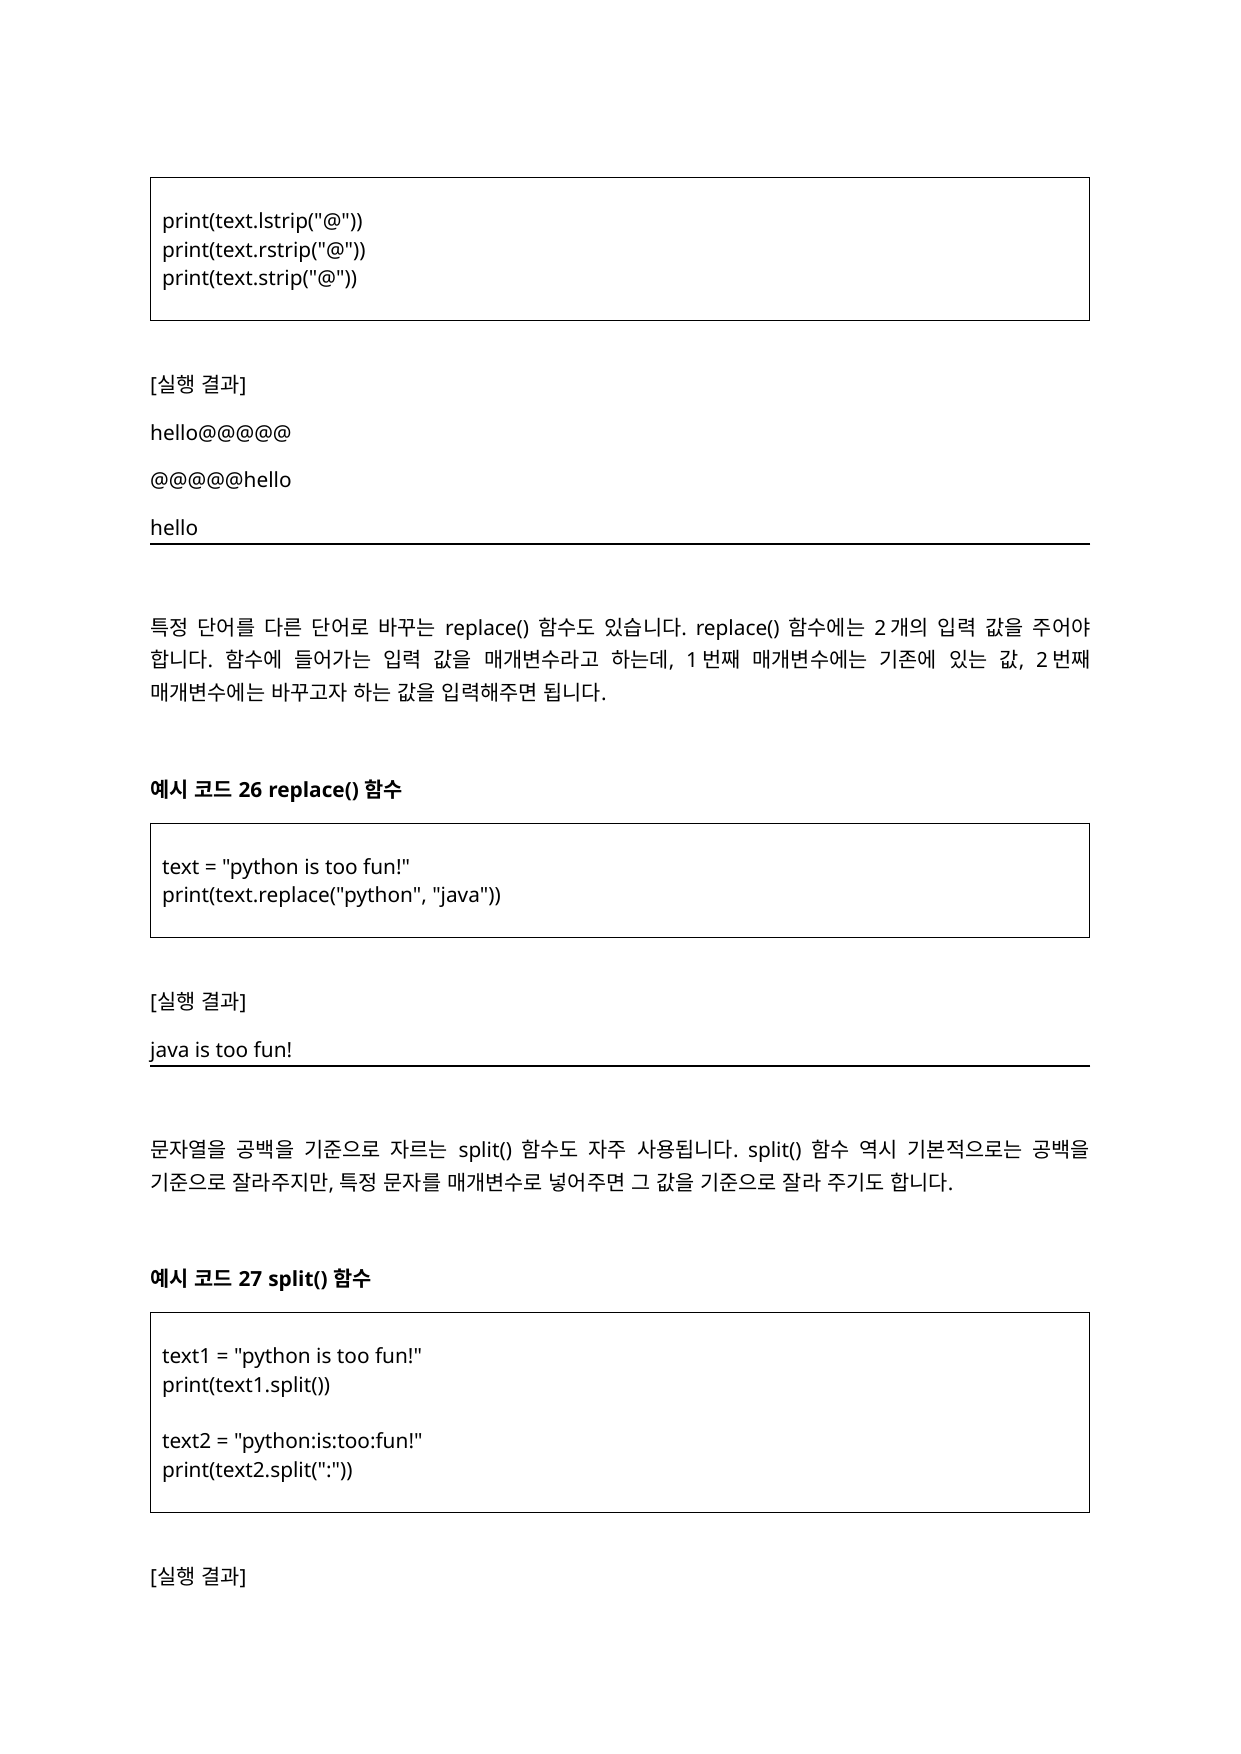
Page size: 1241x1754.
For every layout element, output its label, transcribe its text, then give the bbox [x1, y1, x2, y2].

text [실행 결과] [150, 1560, 1090, 1591]
text hello [150, 513, 1090, 543]
text 문자열을 공백을 기준으로 자르는 split() 함수도 자주 사용됩니다. split() 함수 역시 기본적으로는 공백을 기준으로 잘라주지만, 특정 문자를 매개변수로 넣어주면 그 값을 기준으로 잘라 주기도 합니다. [150, 1133, 1090, 1196]
text @@@@@hello [150, 465, 1090, 494]
table_header text1 = "python is too fun!" print(text1.split()) text2 = "python:is:too:fun!" print(text2.split(":")) [151, 1313, 1089, 1512]
text hello@@@@@ [150, 418, 1090, 447]
text [실행 결과] [150, 369, 1090, 399]
table_header text = "python is too fun!" print(text.replace("python", "java")) [151, 824, 1089, 937]
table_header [151, 178, 1089, 320]
text 특정 단어를 다른 단어로 바꾸는 replace() 함수도 있습니다. replace() 함수에는 2개의 입력 값을 주어야 합니다. 함수에 들어가는 입력 값을 매개변수라고 하는데, 1번째 매개변수에는 기존에 있는 값, 2번째 매개변수에는 바꾸고자 하는 값을 입력해주면 됩니다. [150, 611, 1090, 707]
text [실행 결과] [150, 986, 1090, 1016]
text java is too fun! [150, 1035, 1090, 1065]
